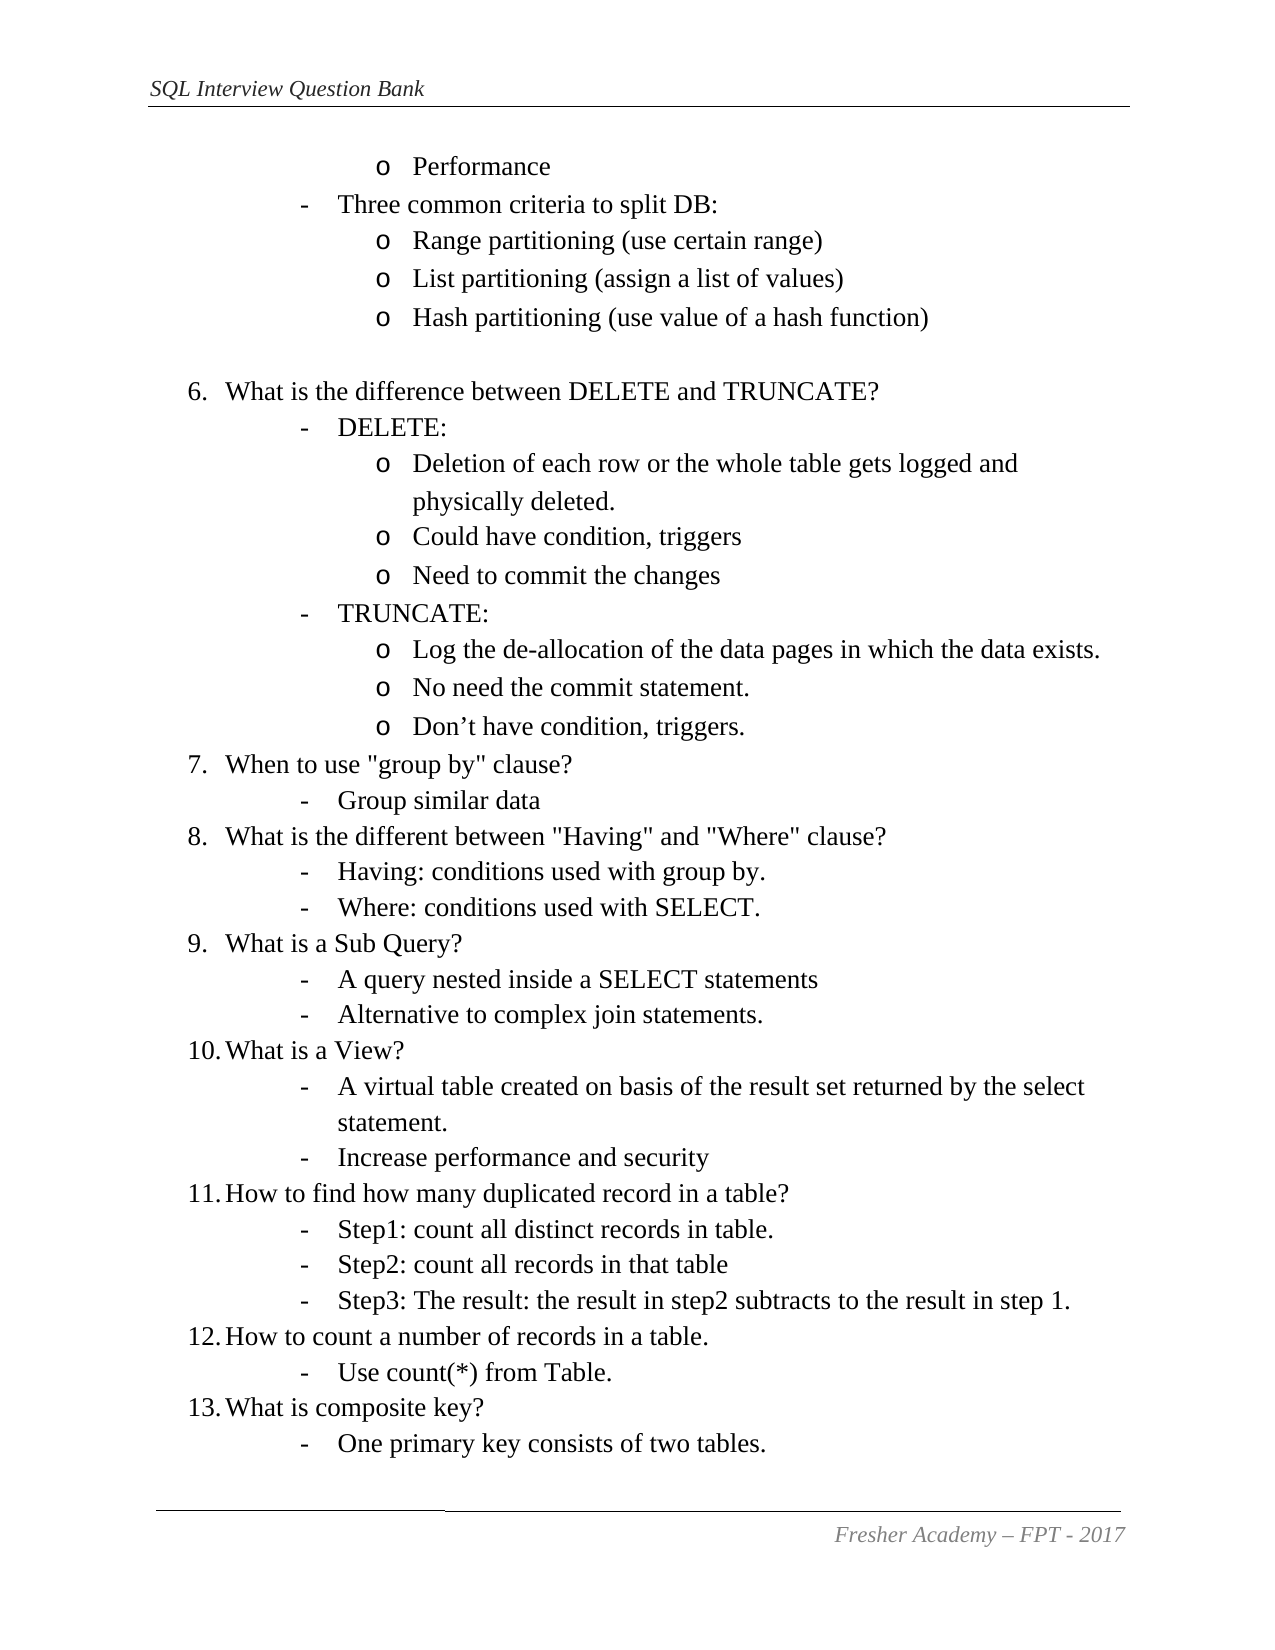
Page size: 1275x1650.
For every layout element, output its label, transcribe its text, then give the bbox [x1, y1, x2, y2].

list No need the commit statement. [375, 671, 1125, 705]
list A virtual table created on basis of the result set returned by the select statement. [300, 1070, 1125, 1137]
list How to find how many duplicated record in a table? [187, 1177, 1125, 1208]
list What is composite key? [187, 1391, 1125, 1423]
list How to count a number of records in a table. [187, 1320, 1125, 1351]
list What is a View? [187, 1034, 1125, 1065]
list One primary key consists of two tables. [300, 1427, 1125, 1458]
list Having: conditions used with group by. [300, 856, 1125, 887]
list Need to commit the changes [375, 559, 1125, 592]
list What is a Sub Query? [187, 927, 1125, 958]
list Three common criteria to split DB: [300, 188, 1125, 219]
list Hash partitioning (use value of a hash function) [375, 301, 1125, 334]
list Range partitioning (use certain range) [375, 224, 1125, 258]
list Step1: count all distinct records in table. [300, 1213, 1125, 1244]
list Use count(*) from Table. [300, 1356, 1125, 1387]
list Deletion of each row or the whole table gets logged and physically deleted. [375, 447, 1125, 516]
list DELETE: [300, 411, 1125, 442]
list When to use "group by" clause? [187, 748, 1125, 779]
list Could have condition, triggers [375, 520, 1125, 554]
list Alternative to complex join statements. [300, 998, 1125, 1029]
list What is the difference between DELETE and TRUNCATE? [187, 375, 1125, 406]
list Step3: The result: the result in step2 subtracts to the result in step 1. [300, 1284, 1125, 1315]
list Don’t have condition, triggers. [375, 710, 1125, 743]
list Log the de-allocation of the data pages in which the data exists. [375, 633, 1125, 666]
list What is the different between "Having" and "Where" clause? [187, 820, 1125, 851]
list List partitioning (assign a list of values) [375, 263, 1125, 296]
list Performance [375, 150, 1125, 183]
list Group similar data [300, 784, 1125, 815]
list Where: conditions used with SELECT. [300, 891, 1125, 922]
list TRUNCATE: [300, 597, 1125, 628]
list A query nested inside a SELECT statements [300, 963, 1125, 994]
list Step2: count all records in that table [300, 1248, 1125, 1280]
list Increase performance and security [300, 1141, 1125, 1172]
